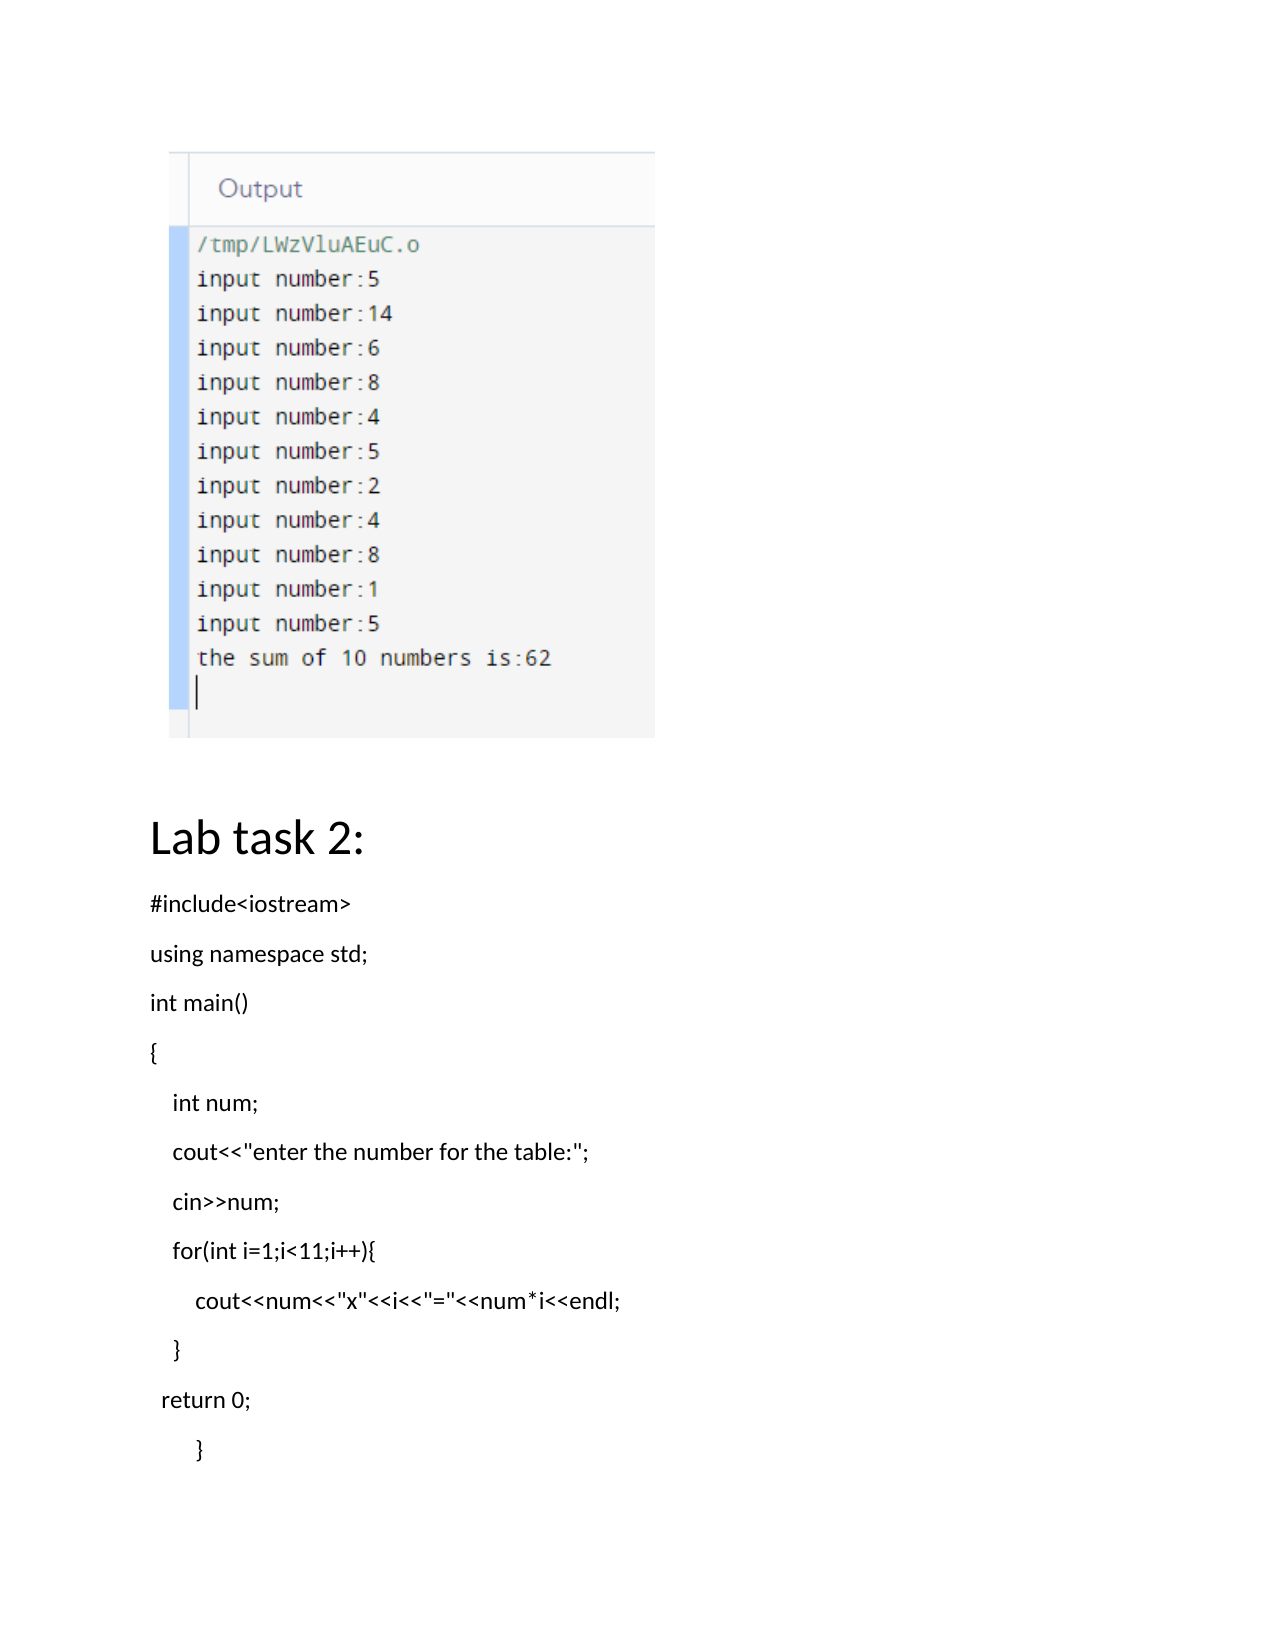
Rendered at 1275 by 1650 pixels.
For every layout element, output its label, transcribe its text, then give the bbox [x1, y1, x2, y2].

text for(int i=1;i<11;i++){ [150, 1236, 1125, 1266]
text int num; [150, 1087, 1125, 1117]
text int main() [150, 988, 1125, 1018]
text cout<<"enter the number for the table:"; [150, 1136, 1125, 1167]
text cout<<num<<"x"<<i<<"="<<num*i<<endl; [150, 1285, 1125, 1316]
text return 0; [150, 1384, 1125, 1415]
text using namespace std; [150, 938, 1125, 968]
text } [150, 1335, 1125, 1365]
text Lab task 2: [150, 806, 1125, 867]
text } [150, 1434, 1125, 1464]
text { [150, 1037, 1125, 1068]
text #include<iostream> [150, 888, 1125, 919]
text cin>>num; [150, 1186, 1125, 1216]
